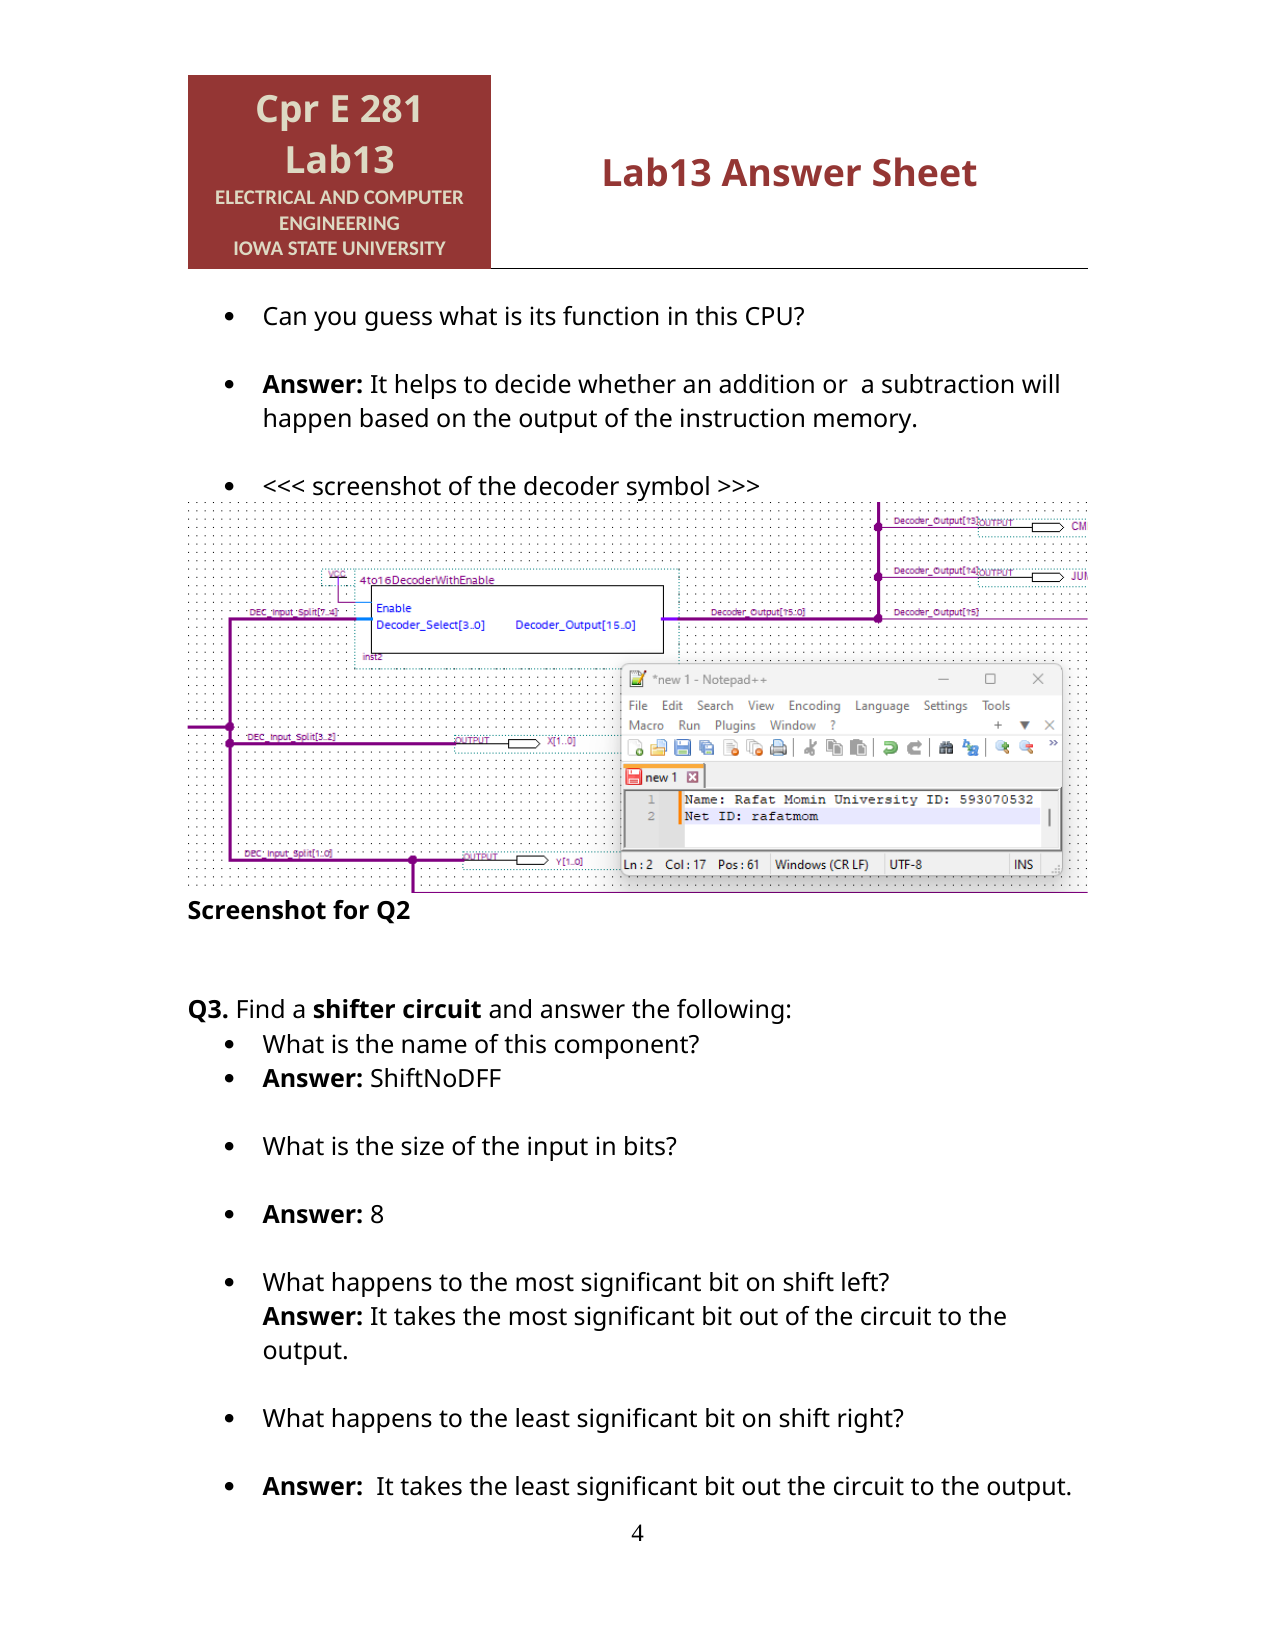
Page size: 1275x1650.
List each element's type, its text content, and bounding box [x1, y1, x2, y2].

list What happens to the least significant bit on shift right? [225, 1401, 1087, 1435]
list What is the size of the input in bits? [225, 1128, 1087, 1162]
list Answer: 8 [225, 1197, 1087, 1231]
picture [187, 502, 1088, 893]
list Answer: It helps to decide whether an addition or a subtraction will happen based on the output of the instruction memory. [225, 366, 1087, 434]
list Answer: It takes the least significant bit out the circuit to the output. [225, 1469, 1087, 1503]
text Q3. Find a shifter circuit and answer the following: [187, 992, 1087, 1026]
list Can you guess what is its function in this CPU? [225, 298, 1087, 332]
list <<< screenshot of the decoder symbol >>> [225, 468, 1087, 502]
text Screenshot for Q2 [187, 893, 1087, 927]
list What happens to the most significant bit on shift left? Answer: It takes the most significant bit out of the circuit to the output. [225, 1265, 1087, 1367]
list Answer: ShiftNoDFF [225, 1060, 1087, 1094]
list What is the name of this component? [225, 1026, 1087, 1060]
